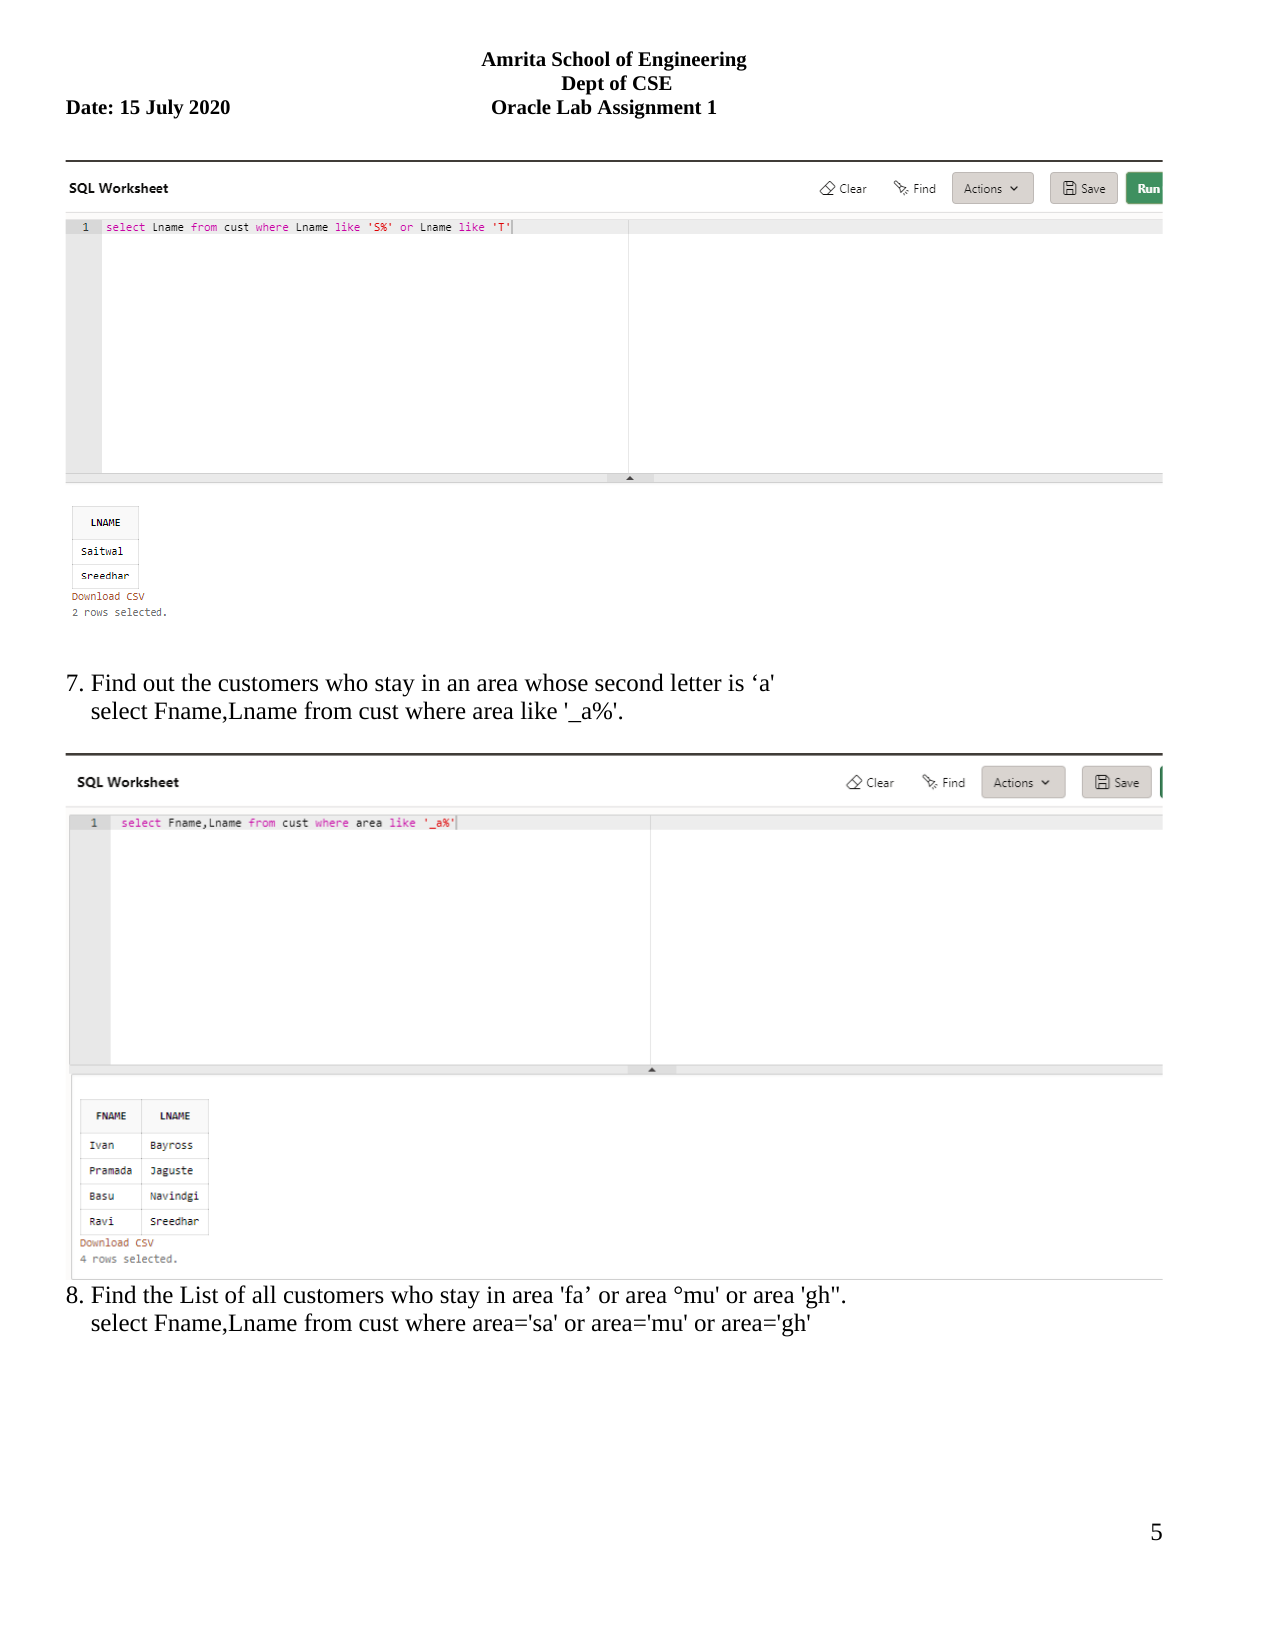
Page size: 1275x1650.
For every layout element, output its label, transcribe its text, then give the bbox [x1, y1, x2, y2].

text 7. Find out the customers who stay in an area whose second letter is ‘a' [66, 668, 1162, 696]
picture [65, 160, 1163, 668]
picture [65, 753, 1163, 1280]
text select Fname,Lname from cust where area like '_a%'. [66, 696, 1162, 725]
text 8. Find the List of all customers who stay in area 'fa’ or area °mu' or area 'gh". [66, 1280, 1162, 1308]
text select Fname,Lname from cust where area='sa' or area='mu' or area='gh' [66, 1308, 1162, 1337]
